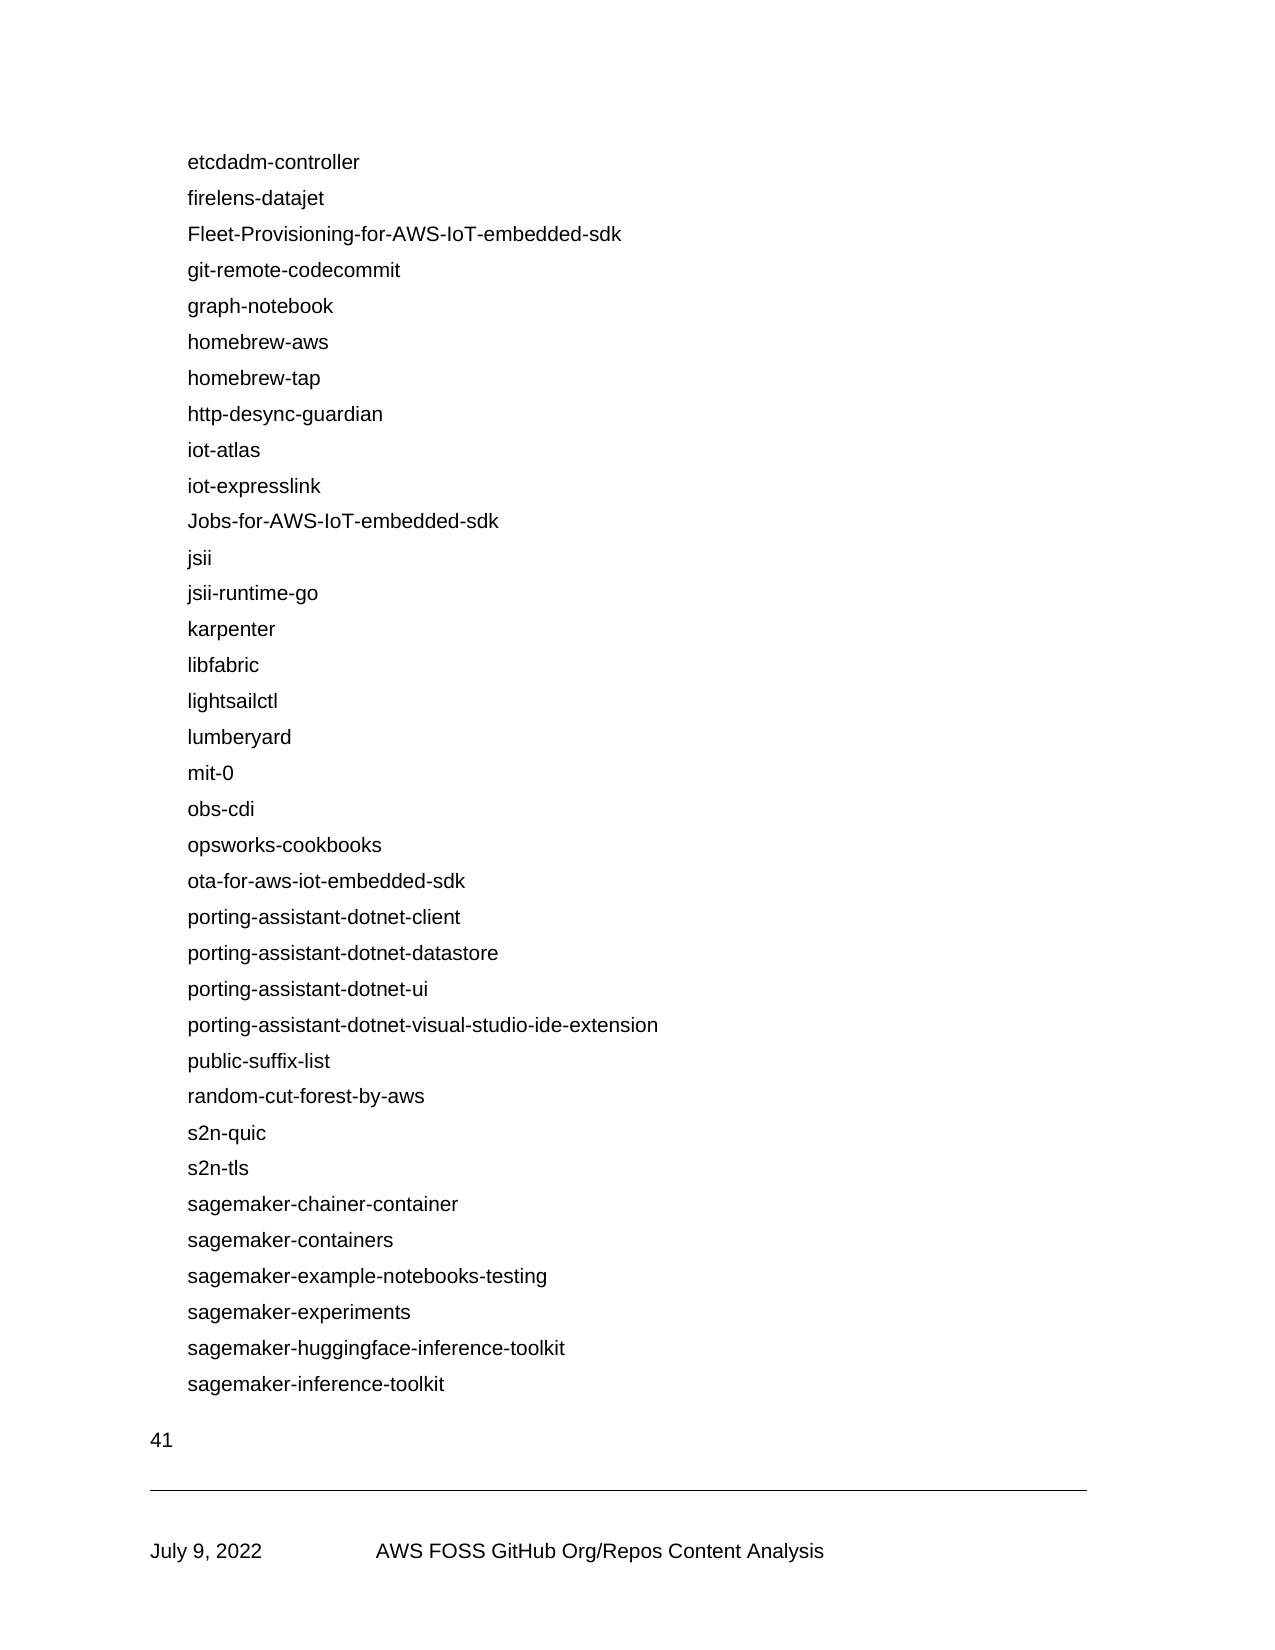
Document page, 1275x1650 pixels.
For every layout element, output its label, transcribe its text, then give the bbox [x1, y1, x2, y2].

text obs-cdi [187, 797, 1125, 821]
text ota-for-aws-iot-embedded-sdk [187, 869, 1125, 893]
text http-desync-guardian [187, 402, 1125, 426]
text etcdadm-controller [187, 150, 1125, 174]
text homebrew-tap [187, 366, 1125, 389]
text mit-0 [187, 761, 1125, 785]
text libfabric [187, 653, 1125, 677]
text sagemaker-example-notebooks-testing [187, 1264, 1125, 1288]
text porting-assistant-dotnet-visual-studio-ide-extension [187, 1012, 1125, 1036]
text sagemaker-containers [187, 1228, 1125, 1252]
text public-suffix-list [187, 1048, 1125, 1072]
text porting-assistant-dotnet-ui [187, 977, 1125, 1001]
text s2n-quic [187, 1120, 1125, 1144]
text firelens-datajet [187, 186, 1125, 210]
text git-remote-codecommit [187, 258, 1125, 282]
text sagemaker-inference-toolkit [187, 1372, 1125, 1396]
text sagemaker-chainer-container [187, 1192, 1125, 1216]
text iot-expresslink [187, 473, 1125, 497]
text opsworks-cookbooks [187, 833, 1125, 857]
text Fleet-Provisioning-for-AWS-IoT-embedded-sdk [187, 222, 1125, 246]
text homebrew-aws [187, 330, 1125, 354]
text jsii [187, 545, 1125, 569]
text lightsailctl [187, 689, 1125, 713]
text graph-notebook [187, 294, 1125, 318]
text iot-atlas [187, 437, 1125, 461]
text sagemaker-huggingface-inference-toolkit [187, 1336, 1125, 1360]
text porting-assistant-dotnet-client [187, 905, 1125, 929]
text jsii-runtime-go [187, 581, 1125, 605]
text sagemaker-experiments [187, 1300, 1125, 1324]
text porting-assistant-dotnet-datastore [187, 941, 1125, 964]
text lumberyard [187, 725, 1125, 749]
text s2n-tls [187, 1156, 1125, 1180]
text random-cut-forest-by-aws [187, 1084, 1125, 1108]
text karpenter [187, 617, 1125, 641]
text Jobs-for-AWS-IoT-embedded-sdk [187, 509, 1125, 533]
